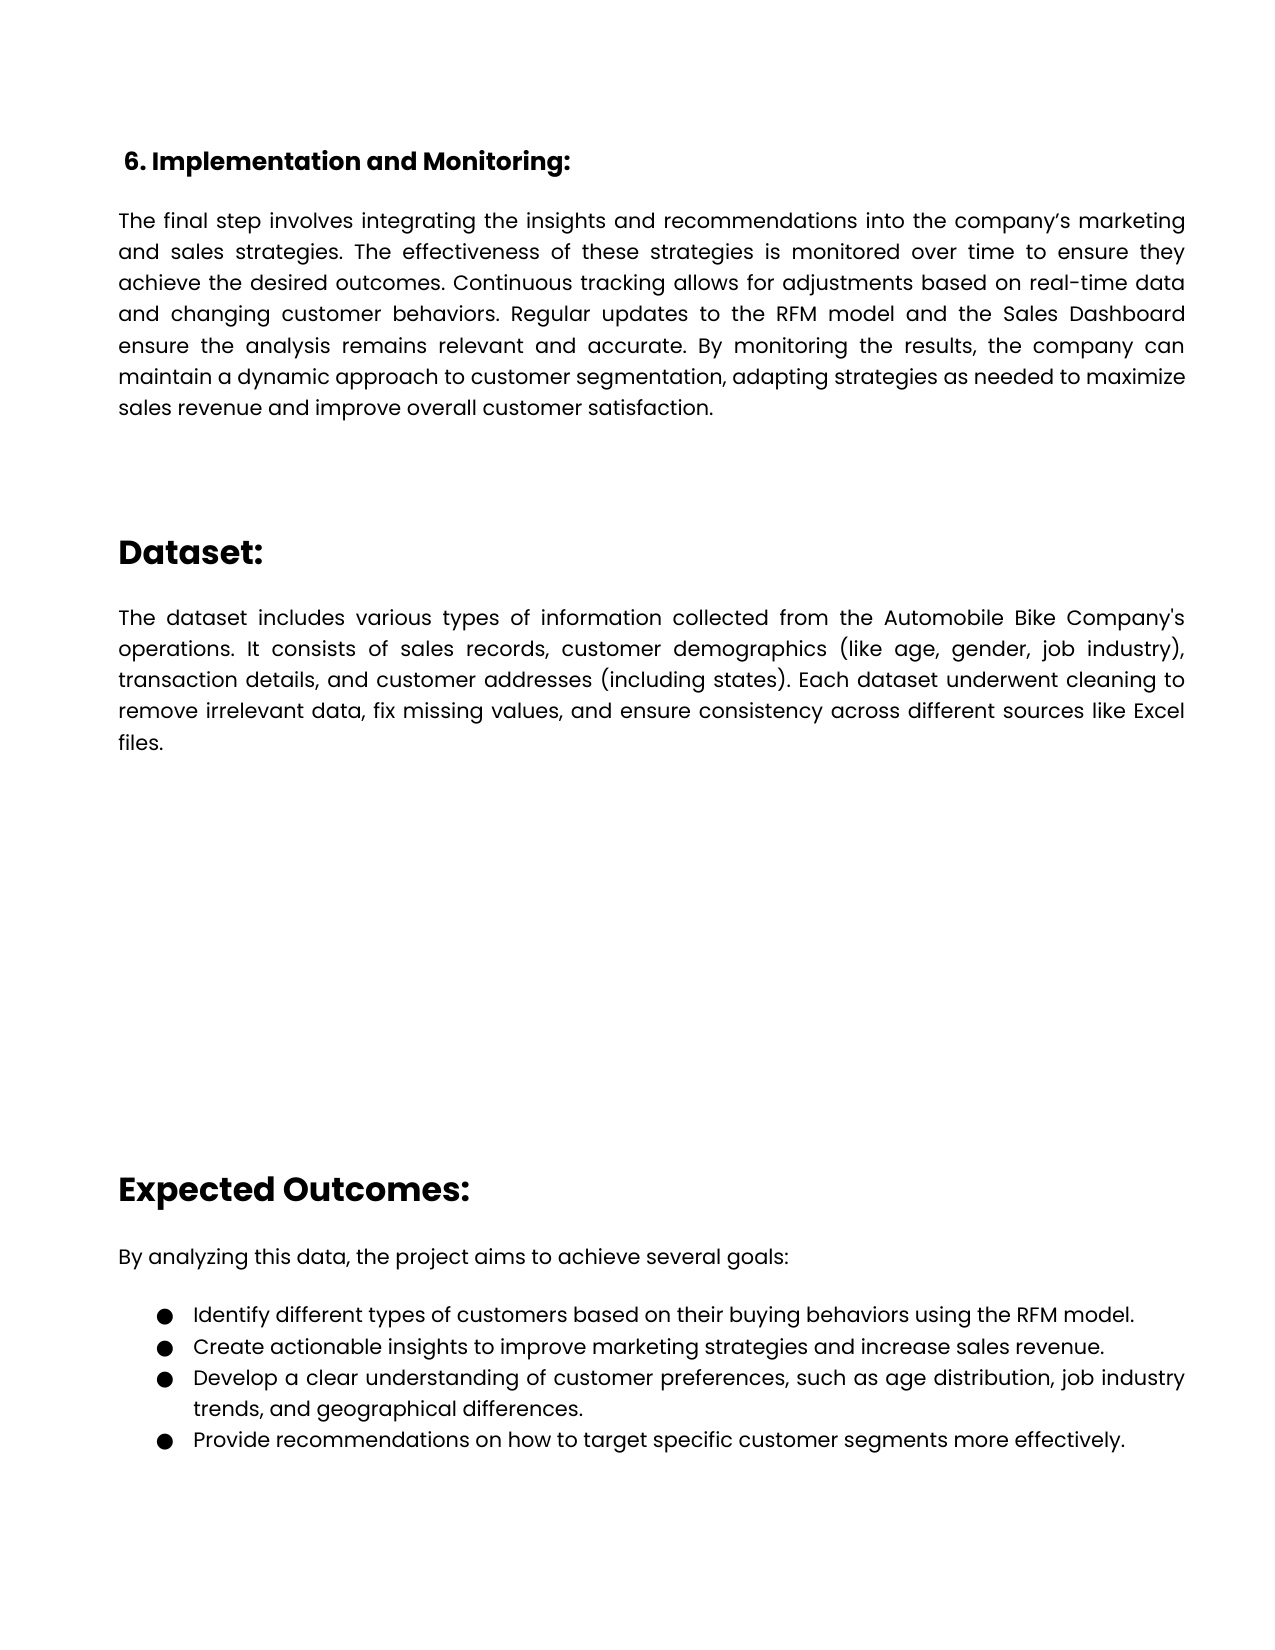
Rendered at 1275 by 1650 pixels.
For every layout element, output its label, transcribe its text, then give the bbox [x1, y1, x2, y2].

list Identify different types of customers based on their buying behaviors using the RFM model. [156, 1299, 1186, 1330]
text The final step involves integrating the insights and recommendations into the company’s marketing and sales strategies. The effectiveness of these strategies is monitored over time to ensure they achieve the desired outcomes. Continuous tracking allows for adjustments based on real-time data and changing customer behaviors. Regular updates to the RFM model and the Sales Dashboard ensure the analysis remains relevant and accurate. By monitoring the results, the company can maintain a dynamic approach to customer segmentation, adapting strategies as needed to maximize sales revenue and improve overall customer satisfaction. [118, 204, 1186, 423]
subtitle Dataset: [118, 526, 1186, 576]
subtitle Expected Outcomes: [118, 1163, 1186, 1213]
list Develop a clear understanding of customer preferences, such as age distribution, job industry trends, and geographical differences. [156, 1361, 1186, 1424]
list Create actionable insights to improve marketing strategies and increase sales revenue. [156, 1330, 1186, 1361]
text 6. Implementation and Monitoring: [118, 142, 1186, 179]
text By analyzing this data, the project aims to achieve several goals: [118, 1241, 1186, 1272]
text The dataset includes various types of information collected from the Automobile Bike Company's operations. It consists of sales records, customer demographics (like age, gender, job industry), transaction details, and customer addresses (including states). Each dataset underwent cleaning to remove irrelevant data, fix missing values, and ensure consistency across different sources like Excel files. [118, 601, 1186, 757]
list Provide recommendations on how to target specific customer segments more effectively. [156, 1424, 1186, 1455]
